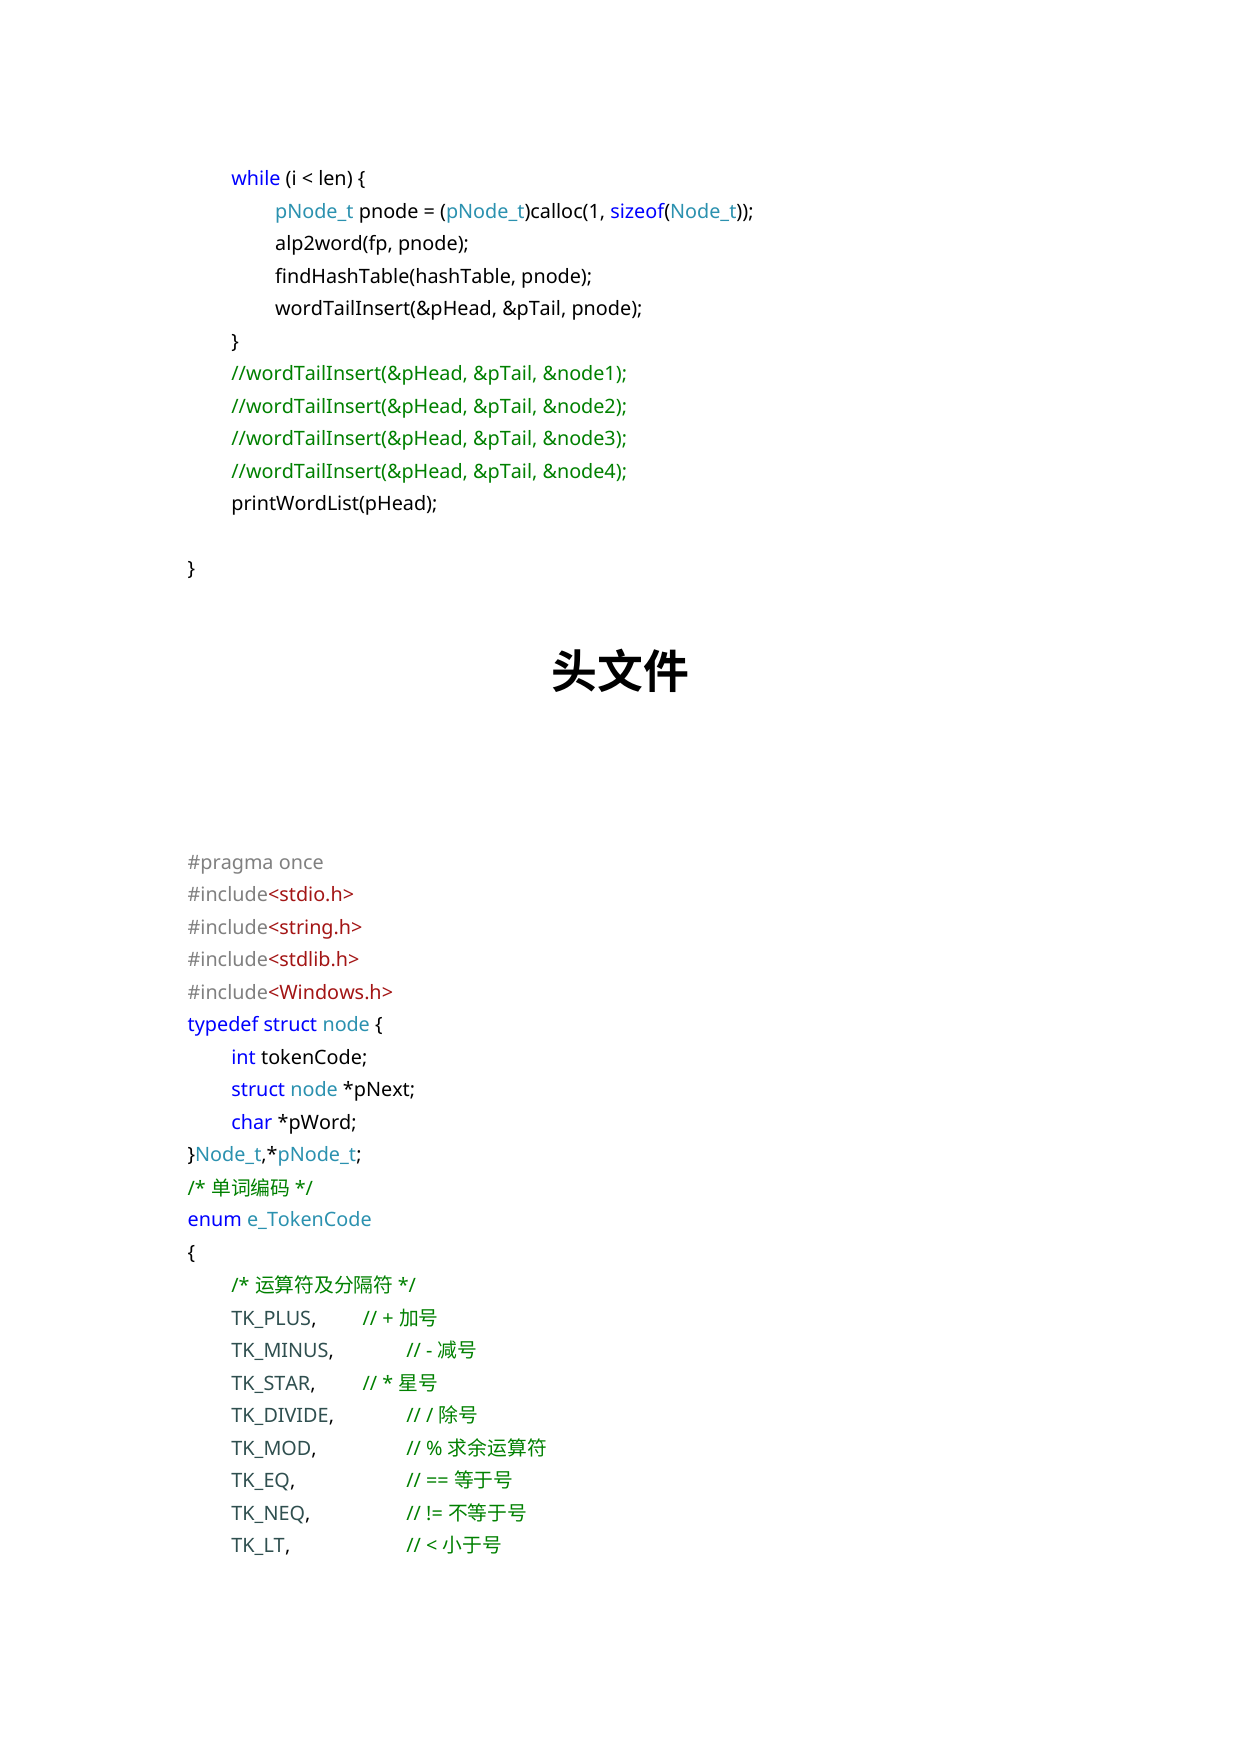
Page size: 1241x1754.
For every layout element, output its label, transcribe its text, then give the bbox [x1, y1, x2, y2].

text TK_MOD, // % 求余运算符 [187, 1430, 1053, 1463]
text TK_LT, // < 小于号 [187, 1528, 1053, 1560]
text char *pWord; [187, 1105, 1053, 1138]
text //wordTailInsert(&pHead, &pTail, &node1); [187, 357, 1053, 389]
text int tokenCode; [187, 1040, 1053, 1073]
text } [187, 324, 1053, 357]
text TK_PLUS, // + 加号 [187, 1300, 1053, 1333]
text struct node *pNext; [187, 1073, 1053, 1105]
text while (i < len) { [187, 162, 1053, 194]
text //wordTailInsert(&pHead, &pTail, &node4); [187, 454, 1053, 487]
text TK_MINUS, // - 减号 [187, 1333, 1053, 1365]
text } [187, 552, 1053, 584]
text //wordTailInsert(&pHead, &pTail, &node3); [187, 422, 1053, 454]
text /* 单词编码 */ [187, 1170, 1053, 1203]
text #include<string.h> [187, 910, 1053, 943]
text TK_NEQ, // != 不等于号 [187, 1495, 1053, 1528]
text #include<Windows.h> [187, 975, 1053, 1008]
text alp2word(fp, pnode); [187, 227, 1053, 259]
text }Node_t,*pNode_t; [187, 1138, 1053, 1170]
text enum e_TokenCode [187, 1203, 1053, 1235]
text { [187, 1235, 1053, 1268]
text TK_EQ, // == 等于号 [187, 1463, 1053, 1495]
text #include<stdlib.h> [187, 943, 1053, 975]
text printWordList(pHead); [187, 487, 1053, 519]
text #pragma once [187, 845, 1053, 878]
subtitle 头文件 [187, 620, 1053, 717]
text //wordTailInsert(&pHead, &pTail, &node2); [187, 389, 1053, 422]
text typedef struct node { [187, 1008, 1053, 1040]
text wordTailInsert(&pHead, &pTail, pnode); [187, 292, 1053, 324]
text pNode_t pnode = (pNode_t)calloc(1, sizeof(Node_t)); [187, 194, 1053, 227]
text findHashTable(hashTable, pnode); [187, 259, 1053, 292]
text #include<stdio.h> [187, 878, 1053, 910]
text TK_DIVIDE, // / 除号 [187, 1398, 1053, 1430]
text TK_STAR, // * 星号 [187, 1365, 1053, 1398]
text /* 运算符及分隔符 */ [187, 1268, 1053, 1300]
